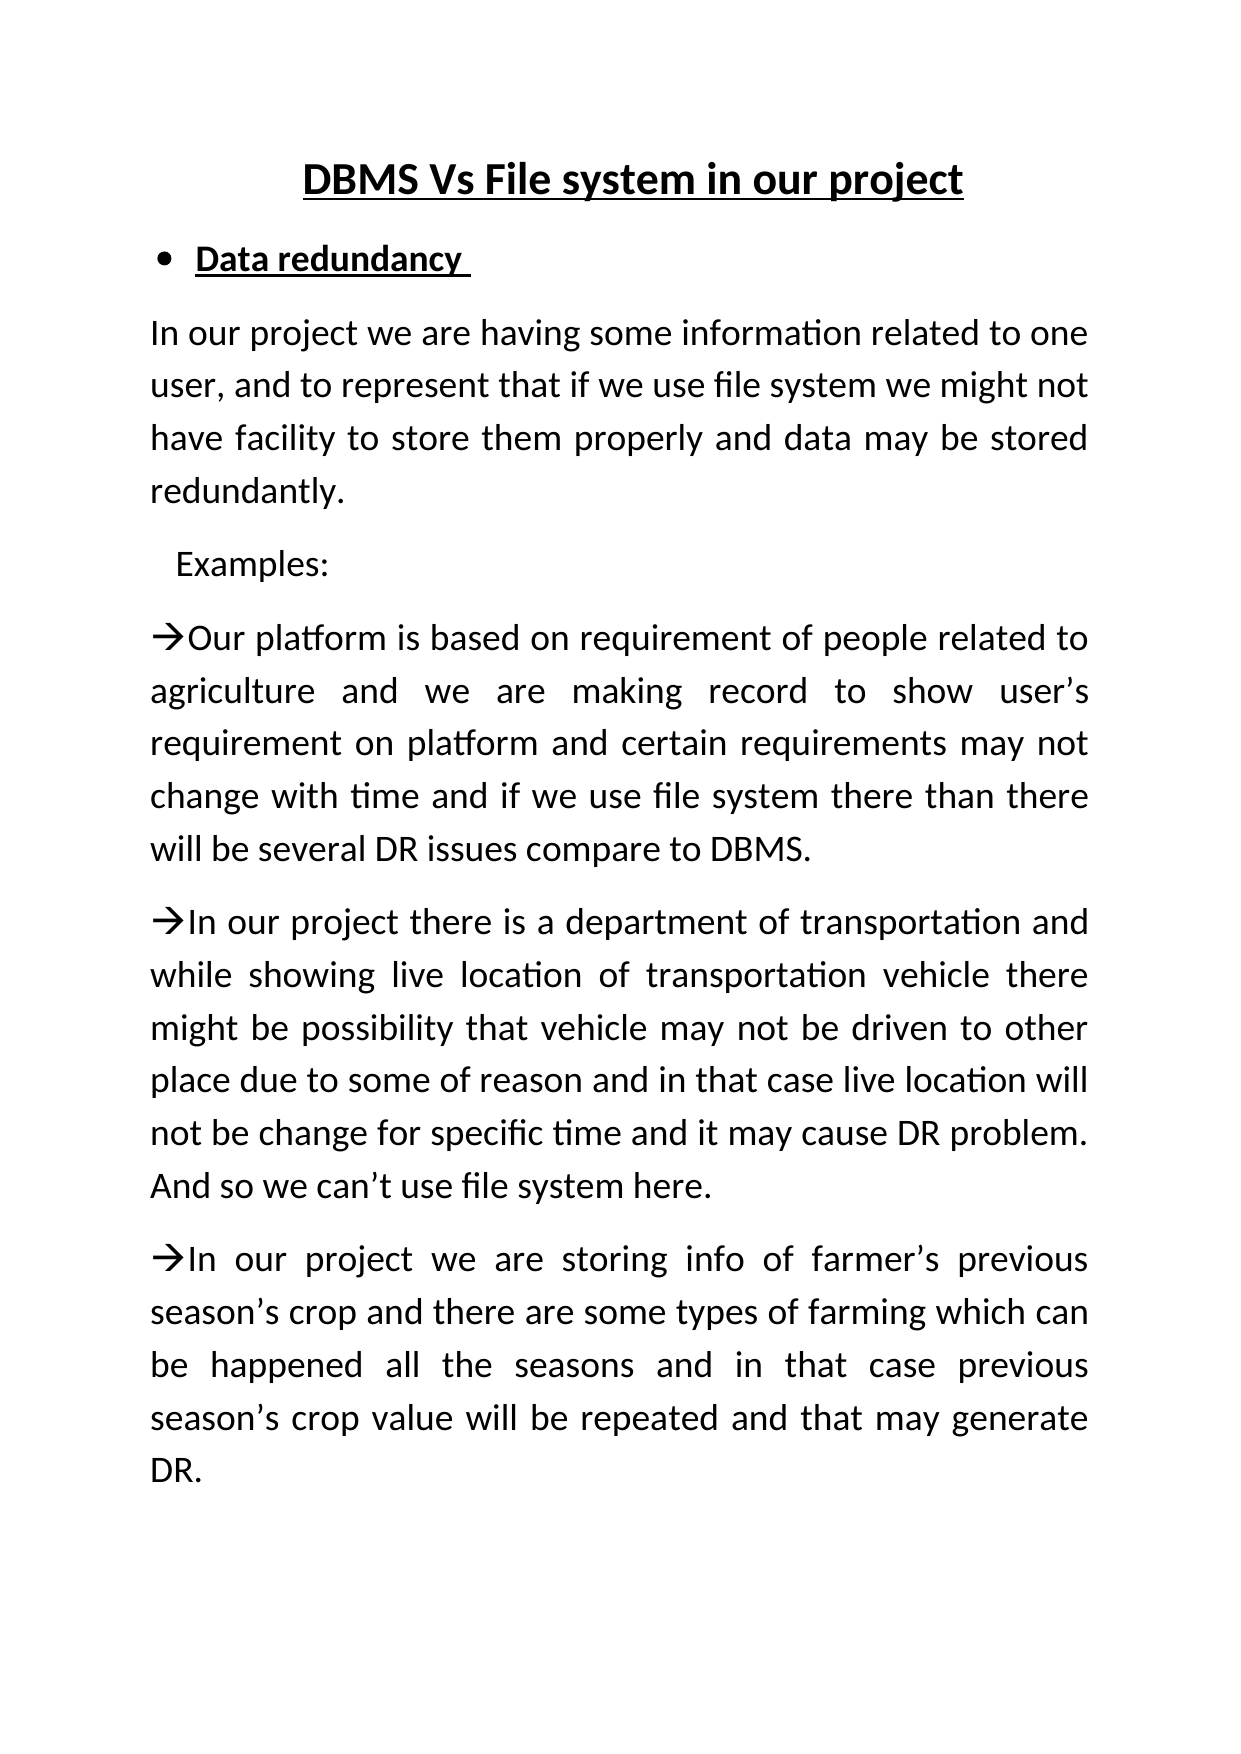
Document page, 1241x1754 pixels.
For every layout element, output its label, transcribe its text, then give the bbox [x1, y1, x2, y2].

text In our project we are storing info of farmer’s previous season’s crop and there are some types of farming which can be happened all the seasons and in that case previous season’s crop value will be repeated and that may generate DR. [150, 1235, 1090, 1492]
text DBMS Vs File system in our project [150, 150, 1090, 206]
text In our project there is a department of transportation and while showing live location of transportation vehicle there might be possibility that vehicle may not be driven to other place due to some of reason and in that case live location will not be change for specific time and it may cause DR problem. And so we can’t use file system here. [150, 898, 1090, 1208]
text Our platform is based on requirement of people related to agriculture and we are making record to show user’s requirement on platform and certain requirements may not change with time and if we use file system there than there will be several DR issues compare to DBMS. [150, 614, 1090, 871]
list Data redundancy [158, 235, 1090, 281]
text Examples: [150, 540, 1090, 586]
text In our project we are having some information related to one user, and to represent that if we use file system we might not have facility to store them properly and data may be stored redundantly. [150, 309, 1090, 513]
